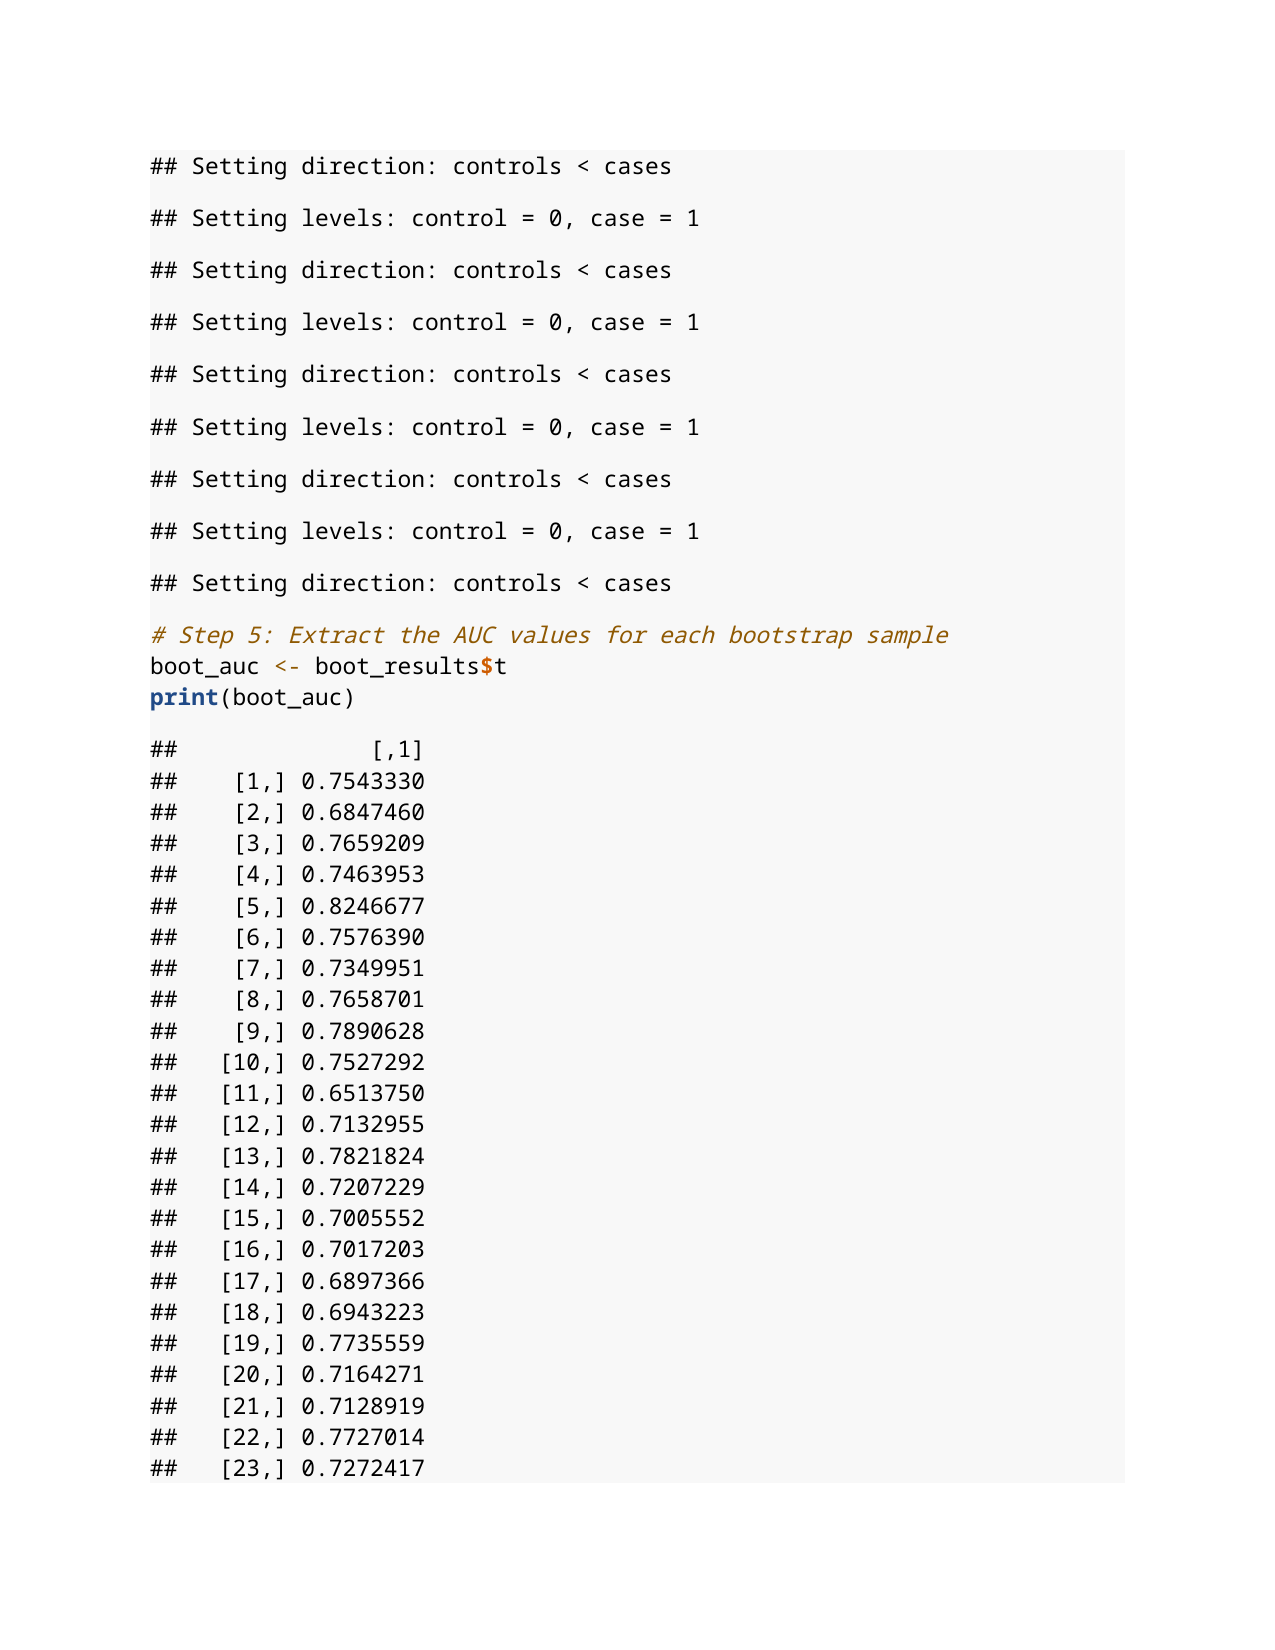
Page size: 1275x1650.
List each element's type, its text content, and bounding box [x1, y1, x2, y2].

text ## Setting direction: controls < cases [150, 150, 1125, 181]
text ## Setting direction: controls < cases [150, 358, 1125, 389]
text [150, 202, 1125, 233]
text ## Setting direction: controls < cases [150, 567, 1125, 598]
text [150, 306, 1125, 337]
text ## Setting direction: controls < cases [150, 462, 1125, 494]
text ## Setting levels: control = 0, case = 1 [150, 410, 1125, 442]
text # Step 5: Extract the AUC values for each bootstrap sample boot_auc <- boot_results$t print(boot_auc) [356, 619, 1125, 712]
text ## Setting levels: control = 0, case = 1 [150, 514, 1125, 546]
text ## Setting direction: controls < cases [150, 254, 1125, 285]
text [150, 733, 1125, 1483]
